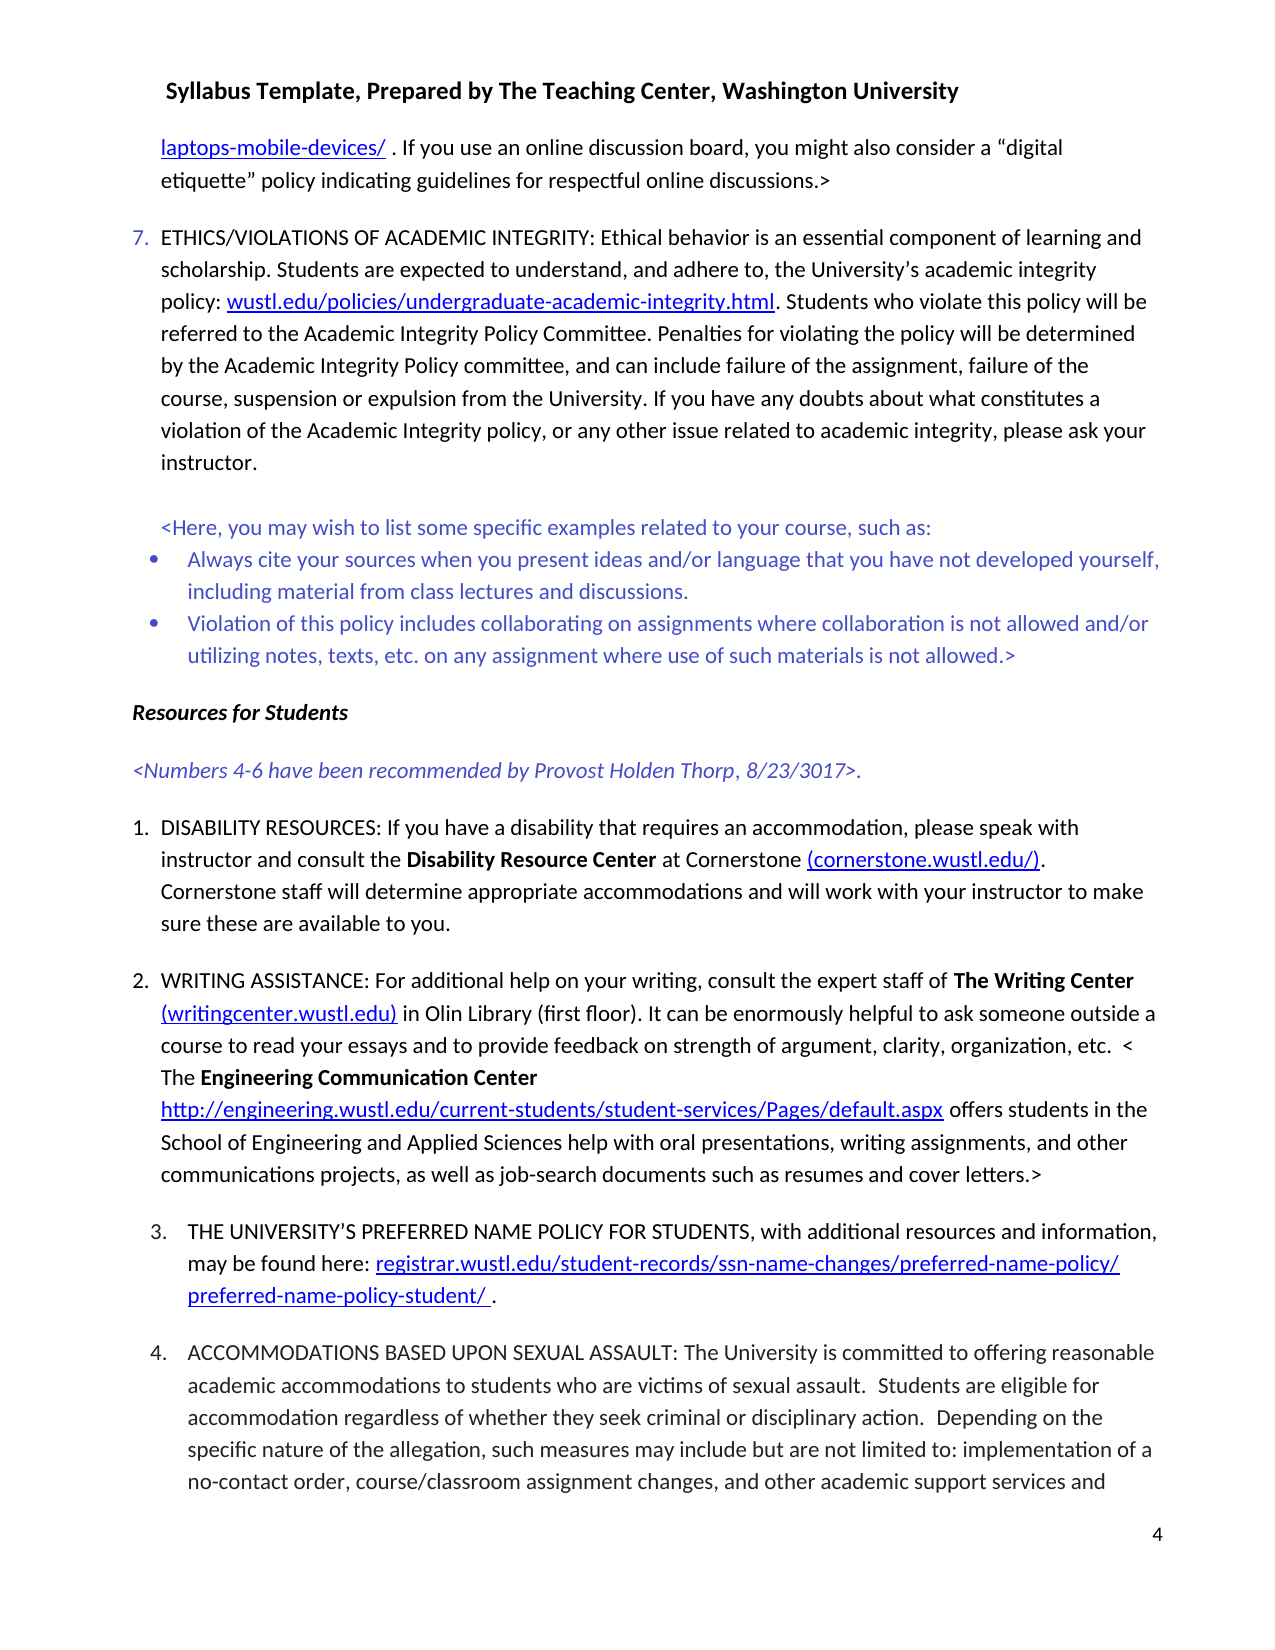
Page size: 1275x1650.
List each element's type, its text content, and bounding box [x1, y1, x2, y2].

list Always cite your sources when you present ideas and/or language that you have not developed yourself, including material from class lectures and discussions. [150, 545, 1162, 605]
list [150, 1338, 1162, 1495]
list DISABILITY RESOURCES: If you have a disability that requires an accommodation, please speak with instructor and consult the Disability Resource Center at Cornerstone (cornerstone.wustl.edu/). Cornerstone staff will determine appropriate accommodations and will work with your instructor to make sure these are available to you. [132, 813, 1162, 937]
list Violation of this policy includes collaborating on assignments where collaboration is not allowed and/or utilizing notes, texts, etc. on any assignment where use of such materials is not allowed.> [150, 609, 1162, 669]
list ETHICS/VIOLATIONS OF ACADEMIC INTEGRITY: Ethical behavior is an essential component of learning and scholarship. Students are expected to understand, and adhere to, the University’s academic integrity policy: wustl.edu/policies/undergraduate-academic-integrity.html. Students who violate this policy will be referred to the Academic Integrity Policy Committee. Penalties for violating the policy will be determined by the Academic Integrity Policy committee, and can include failure of the assignment, failure of the course, suspension or expulsion from the University. If you have any doubts about what constitutes a violation of the Academic Integrity policy, or any other issue related to academic integrity, please ask your instructor. <Here, you may wish to list some specific examples related to your course, such as: [132, 223, 1162, 541]
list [132, 133, 1162, 194]
text Resources for Students [132, 698, 1162, 727]
list WRITING ASSISTANCE: For additional help on your writing, consult the expert staff of The Writing Center (writingcenter.wustl.edu) in Olin Library (first floor). It can be enormously helpful to ask someone outside a course to read your essays and to provide feedback on strength of argument, clarity, organization, etc. < The Engineering Communication Center http://engineering.wustl.edu/current-students/student-services/Pages/default.aspx offers students in the School of Engineering and Applied Sciences help with oral presentations, writing assignments, and other communications projects, as well as job-search documents such as resumes and cover letters.> [132, 967, 1162, 1188]
list THE UNIVERSITY’S PREFERRED NAME POLICY FOR STUDENTS, with additional resources and information, may be found here: registrar.wustl.edu/student-records/ssn-name-changes/preferred-name-policy/preferred-name-policy-student/ . [150, 1217, 1162, 1309]
text <Numbers 4-6 have been recommended by Provost Holden Thorp, 8/23/3017>. [132, 756, 1162, 784]
